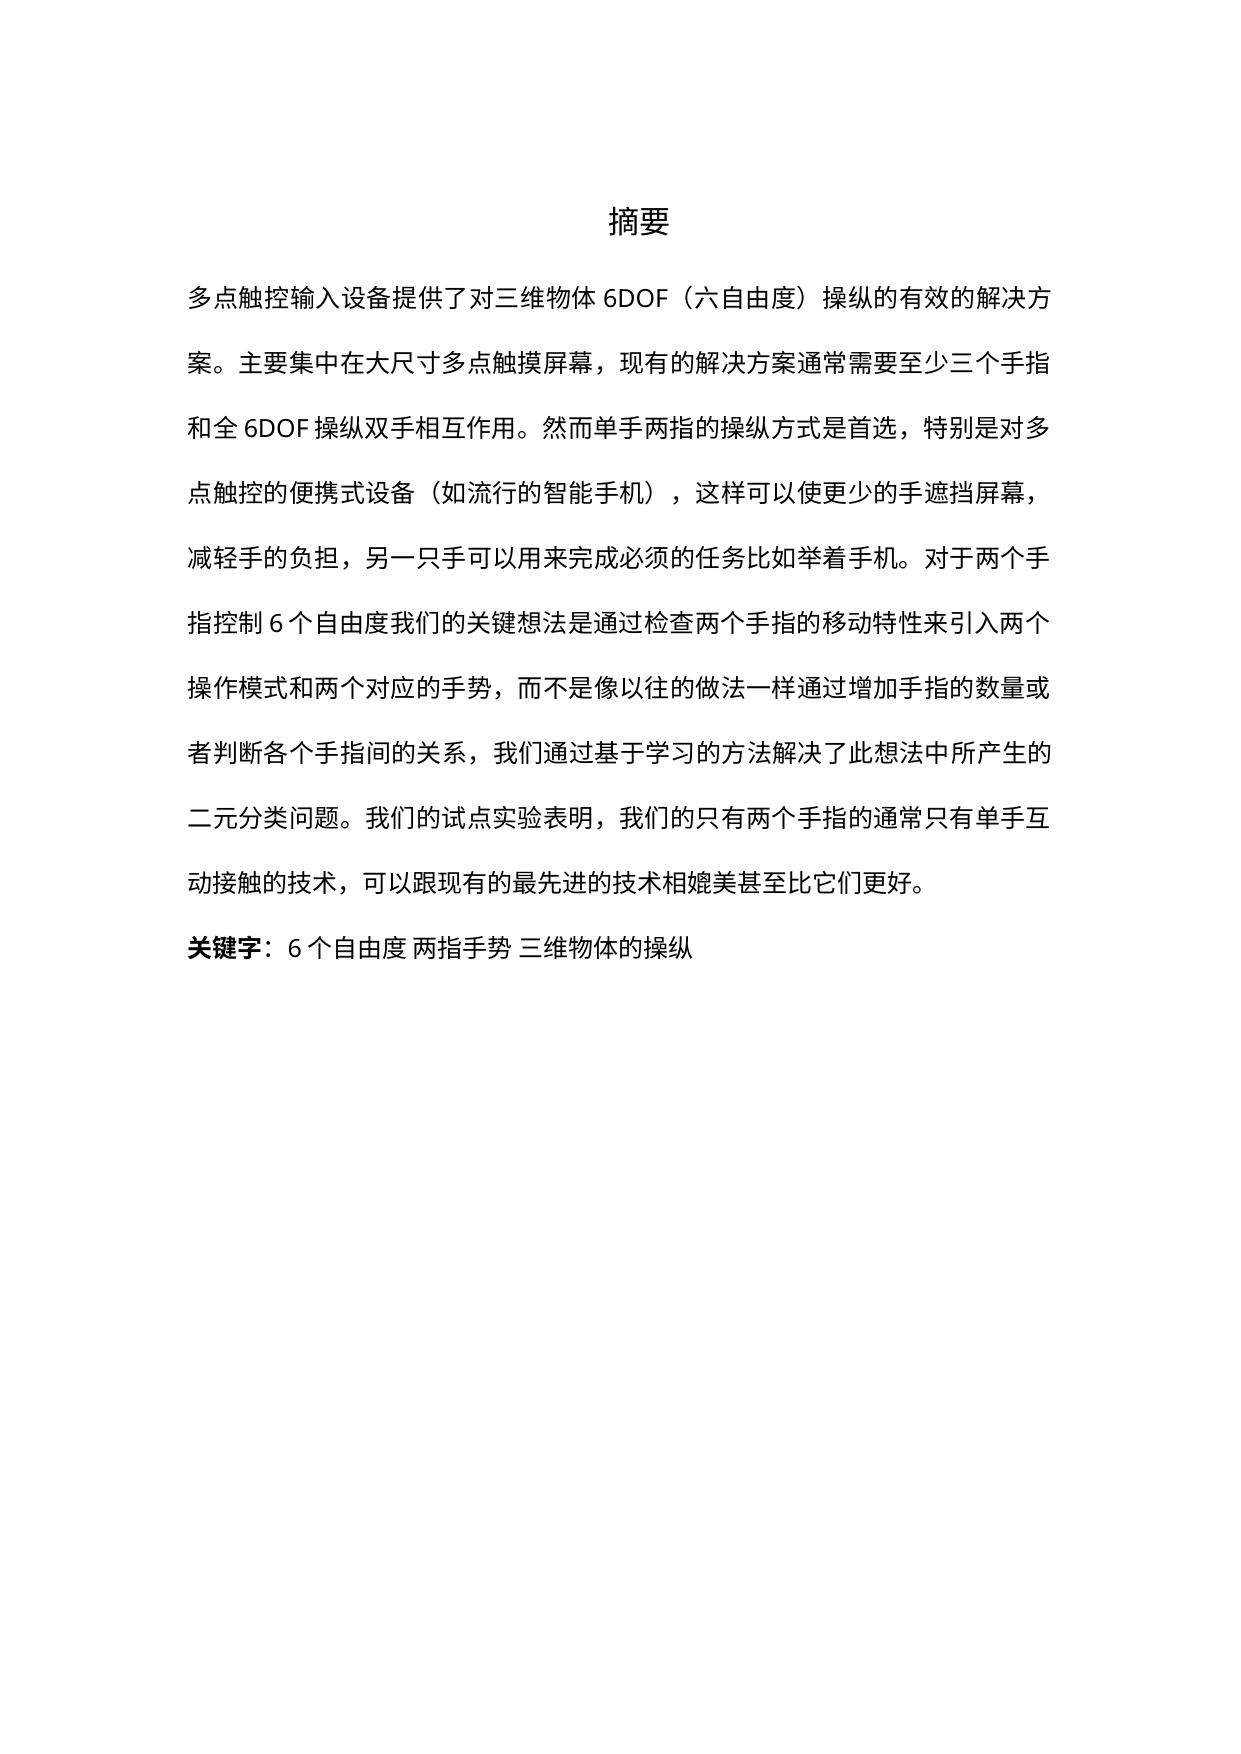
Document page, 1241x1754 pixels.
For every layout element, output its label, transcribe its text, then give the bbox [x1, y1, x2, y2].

text 多点触控输入设备提供了对三维物体6DOF（六自由度）操纵的有效的解决方案。主要集中在大尺寸多点触摸屏幕，现有的解决方案通常需要至少三个手指和全6DOF操纵双手相互作用。然而单手两指的操纵方式是首选，特别是对多点触控的便携式设备（如流行的智能手机），这样可以使更少的手遮挡屏幕，减轻手的负担，另一只手可以用来完成必须的任务比如举着手机。对于两个手指控制6个自由度我们的关键想法是通过检查两个手指的移动特性来引入两个操作模式和两个对应的手势，而不是像以往的做法一样通过增加手指的数量或者判断各个手指间的关系，我们通过基于学习的方法解决了此想法中所产生的二元分类问题。我们的试点实验表明，我们的只有两个手指的通常只有单手互动接触的技术，可以跟现有的最先进的技术相媲美甚至比它们更好。 [187, 264, 1053, 914]
text 关键字：6个自由度 两指手势 三维物体的操纵 [187, 914, 1053, 979]
title 摘要 [187, 187, 1053, 252]
